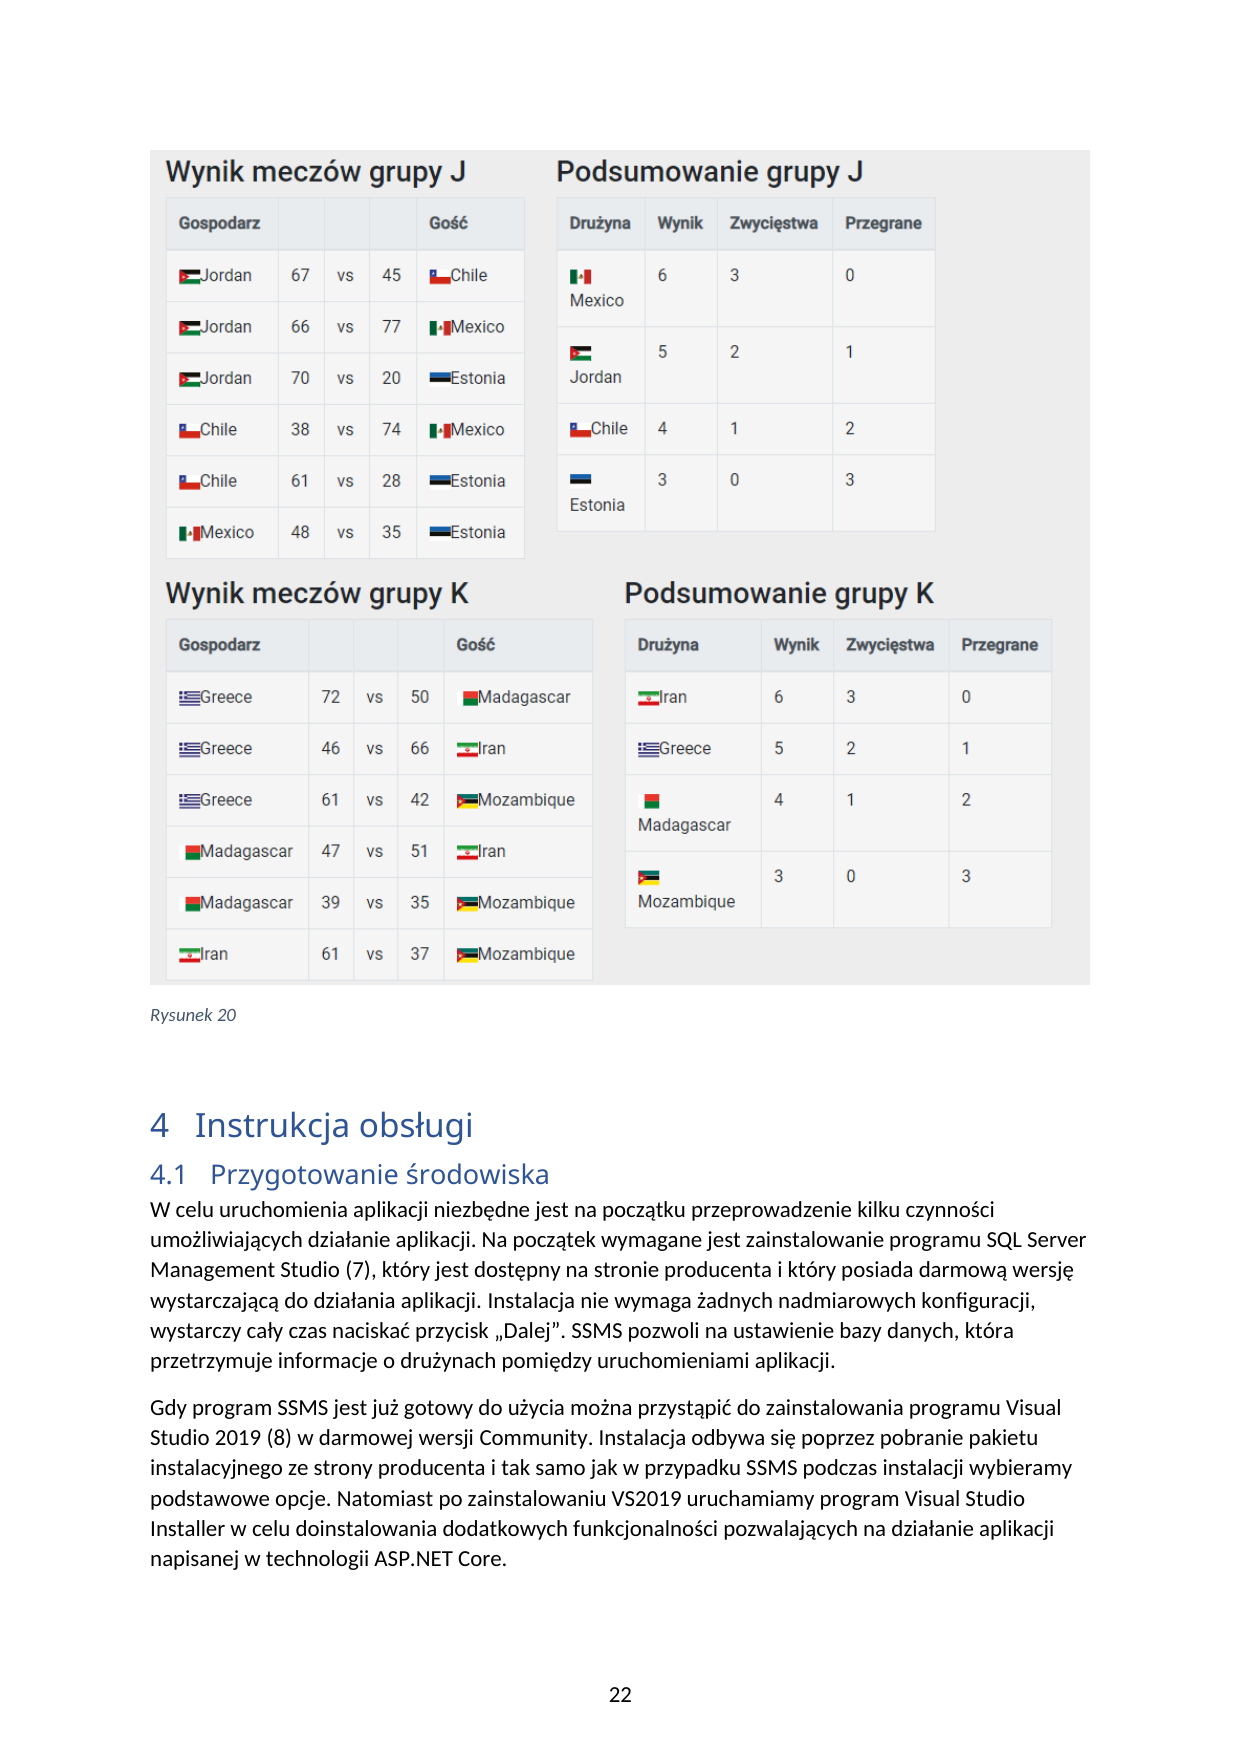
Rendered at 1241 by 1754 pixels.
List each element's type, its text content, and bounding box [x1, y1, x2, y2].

picture [150, 150, 1091, 985]
text Gdy program SSMS jest już gotowy do użycia można przystąpić do zainstalowania programu Visual Studio 2019 w darmowej wersji Community. Instalacja odbywa się poprzez pobranie pakietu instalacyjnego ze strony producenta i tak samo jak w przypadku SSMS podczas instalacji wybieramy podstawowe opcje. Natomiast po zainstalowaniu VS2019 uruchamiamy program Visual Studio Installer w celu doinstalowania dodatkowych funkcjonalności pozwalających na działanie aplikacji napisanej w technologii ASP.NET Core. [150, 1393, 1090, 1572]
subtitle Instrukcja obsługi [150, 1102, 1090, 1148]
text W celu uruchomienia aplikacji niezbędne jest na początku przeprowadzenie kilku czynności umożliwiających działanie aplikacji. Na początek wymagane jest zainstalowanie programu SQL Server Management Studio , który jest dostępny na stronie producenta i który posiada darmową wersję wystarczającą do działania aplikacji. Instalacja nie wymaga żadnych nadmiarowych konfiguracji, wystarczy cały czas naciskać przycisk „Dalej”. SSMS pozwoli na ustawienie bazy danych, która przetrzymuje informacje o drużynach pomiędzy uruchomieniami aplikacji. [150, 1195, 1090, 1374]
subtitle Przygotowanie środowiska [150, 1155, 1090, 1192]
